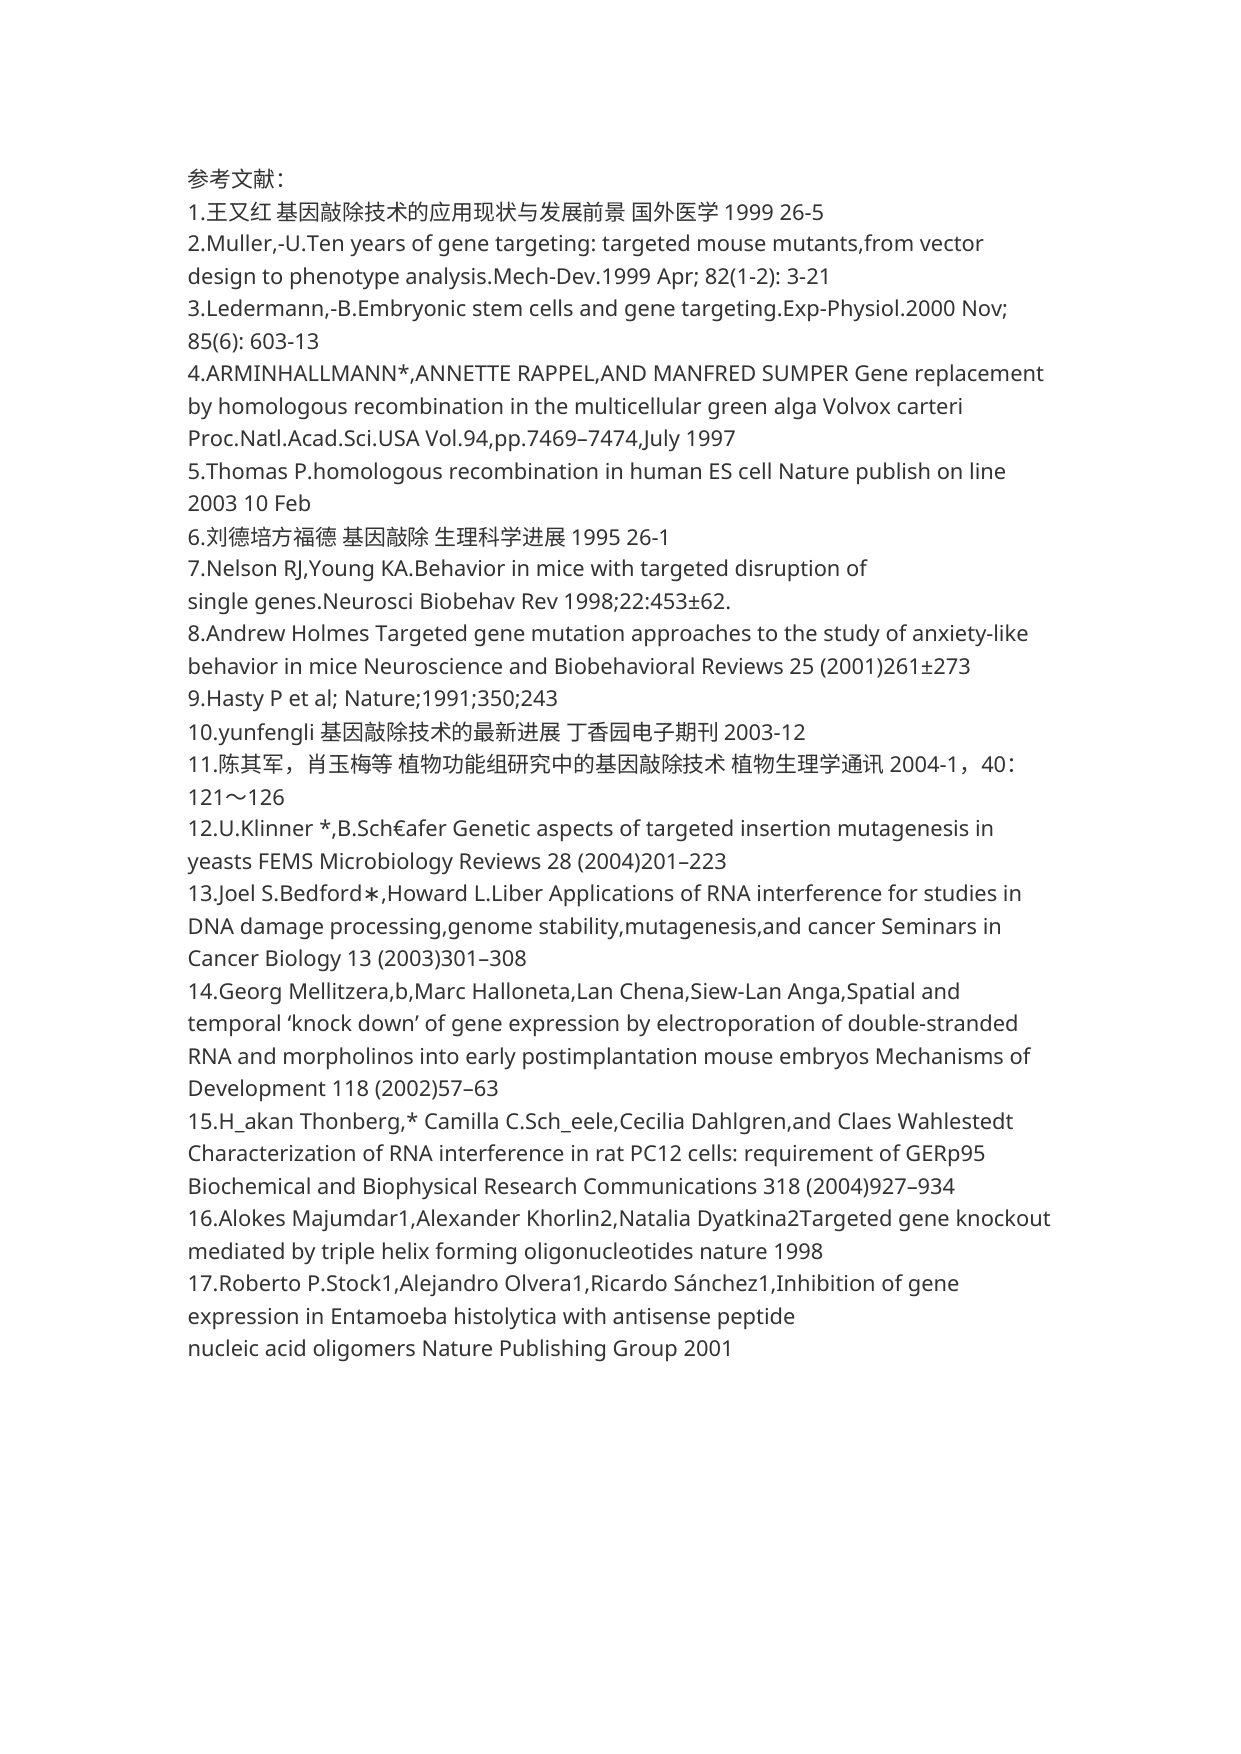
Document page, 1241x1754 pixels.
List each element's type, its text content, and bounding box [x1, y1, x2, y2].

text 2.Muller,-U.Ten years of gene targeting: targeted mouse mutants,from vector [187, 227, 1053, 259]
text 7.Nelson RJ,Young KA.Behavior in mice with targeted disruption of [187, 552, 1053, 584]
text 14.Georg Mellitzera,b,Marc Halloneta,Lan Chena,Siew-Lan Anga,Spatial and temporal ‘knock down’ of gene expression by electroporation of double-stranded RNA and morpholinos into early postimplantation mouse embryos Mechanisms of Development 118 (2002)57–63 [187, 974, 1053, 1104]
text 85(6): 603-13 [187, 324, 1053, 357]
text 参考文献： [187, 162, 1053, 194]
text 13.Joel S.Bedford∗,Howard L.Liber Applications of RNA interference for studies in DNA damage processing,genome stability,mutagenesis,and cancer Seminars in Cancer Biology 13 (2003)301–308 [187, 877, 1053, 974]
text 16.Alokes Majumdar1,Alexander Khorlin2,Natalia Dyatkina2Targeted gene knockout mediated by triple helix forming oligonucleotides nature 1998 [187, 1202, 1053, 1267]
text 5.Thomas P.homologous recombination in human ES cell Nature publish on line 2003 10 Feb [187, 454, 1053, 519]
text 3.Ledermann,-B.Embryonic stem cells and gene targeting.Exp-Physiol.2000 Nov; [187, 292, 1053, 324]
text behavior in mice Neuroscience and Biobehavioral Reviews 25 (2001)261±273 [187, 649, 1053, 682]
text 4.ARMINHALLMANN*,ANNETTE RAPPEL,AND MANFRED SUMPER Gene replacement by homologous recombination in the multicellular green alga Volvox carteri [187, 357, 1053, 422]
text 8.Andrew Holmes Targeted gene mutation approaches to the study of anxiety-like [187, 617, 1053, 649]
text 15.H_akan Thonberg,* Camilla C.Sch_eele,Cecilia Dahlgren,and Claes Wahlestedt Characterization of RNA interference in rat PC12 cells: requirement of GERp95 Biochemical and Biophysical Research Communications 318 (2004)927–934 [187, 1104, 1053, 1202]
text 11.陈其军，肖玉梅等 植物功能组研究中的基因敲除技术 植物生理学通讯 2004-1，40：121～126 [187, 747, 1053, 812]
text 1.王又红 基因敲除技术的应用现状与发展前景 国外医学 1999 26-5 [187, 194, 1053, 227]
text Proc.Natl.Acad.Sci.USA Vol.94,pp.7469–7474,July 1997 [187, 422, 1053, 454]
text design to phenotype analysis.Mech-Dev.1999 Apr; 82(1-2): 3-21 [187, 259, 1053, 292]
text 17.Roberto P.Stock1,Alejandro Olvera1,Ricardo Sánchez1,Inhibition of gene expression in Entamoeba histolytica with antisense peptide [187, 1267, 1053, 1332]
text 12.U.Klinner *,B.Sch€afer Genetic aspects of targeted insertion mutagenesis in yeasts FEMS Microbiology Reviews 28 (2004)201–223 [187, 812, 1053, 877]
text 10.yunfengli 基因敲除技术的最新进展 丁香园电子期刊2003-12 [187, 714, 1053, 747]
text 9.Hasty P et al; Nature;1991;350;243 [187, 682, 1053, 714]
text 6.刘德培方福德 基因敲除 生理科学进展 1995 26-1 [187, 519, 1053, 552]
text single genes.Neurosci Biobehav Rev 1998;22:453±62. [187, 584, 1053, 617]
text nucleic acid oligomers Nature Publishing Group 2001 [187, 1332, 1053, 1364]
